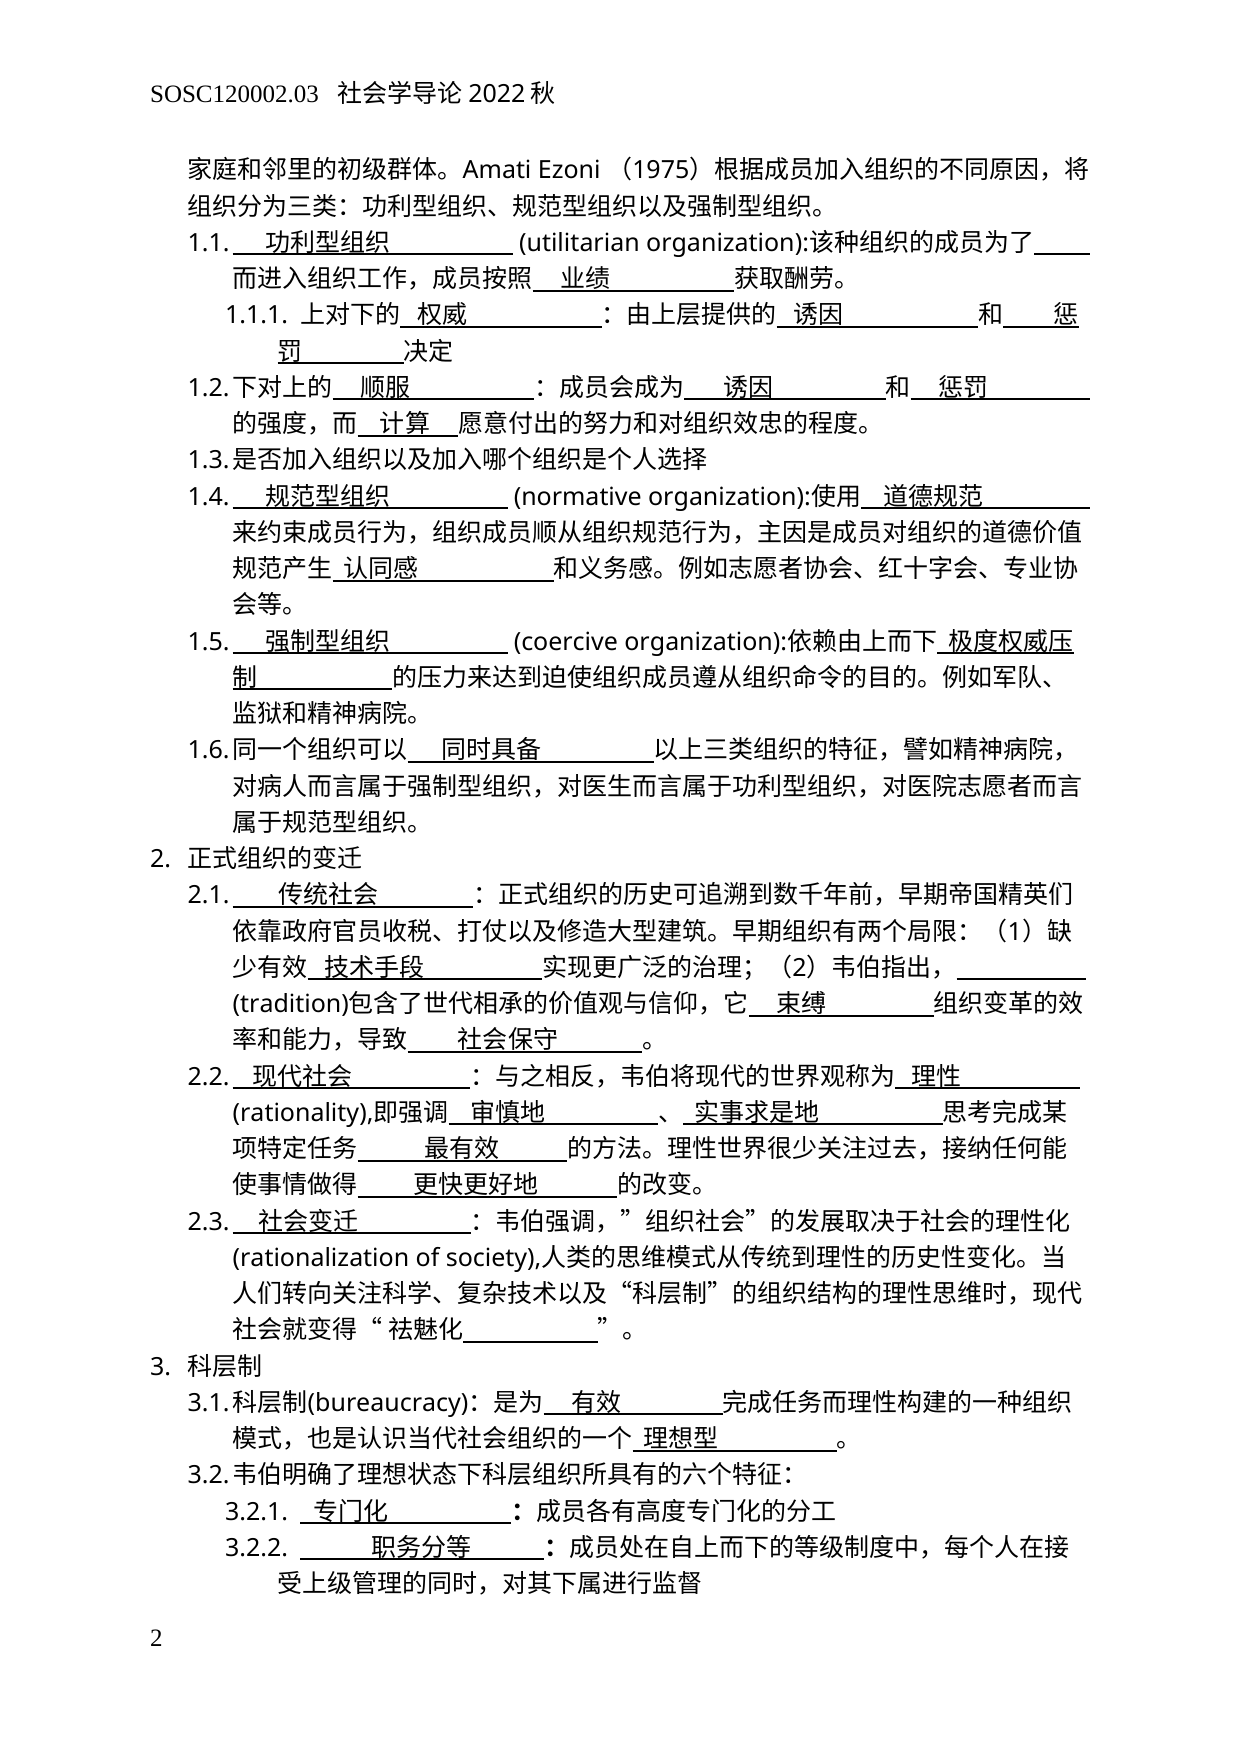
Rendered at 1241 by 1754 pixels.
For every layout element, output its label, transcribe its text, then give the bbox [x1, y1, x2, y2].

list 科层制 [150, 1346, 1090, 1382]
list 职务分等 ：成员处在自上而下的等级制度中，每个人在接受上级管理的同时，对其下属进行监督 [225, 1527, 1090, 1600]
list 上对下的 权威 ：由上层提供的 诱因 和 惩罚 决定 [225, 295, 1090, 367]
list 传统社会 ：正式组织的历史可追溯到数千年前，早期帝国精英们依靠政府官员收税、打仗以及修造大型建筑。早期组织有两个局限：（1）缺少有效 技术手段 实现更广泛的治理；（2）韦伯指出， (tradition)包含了世代相承的价值观与信仰，它 束缚 组织变革的效率和能力，导致 社会保守 。 [187, 875, 1090, 1056]
list 社会变迁 ：韦伯强调，”组织社会”的发展取决于社会的理性化(rationalization of society),人类的思维模式从传统到理性的历史性变化。当人们转向关注科学、复杂技术以及“科层制”的组织结构的理性思维时，现代社会就变得“ 祛魅化 ”。 [187, 1201, 1090, 1346]
list 功利型组织 (utilitarian organization):该种组织的成员为了 而进入组织工作，成员按照 业绩 获取酬劳。 [187, 222, 1090, 295]
list 强制型组织 (coercive organization):依赖由上而下 极度权威压制 的压力来达到迫使组织成员遵从组织命令的目的。例如军队、监狱和精神病院。 [187, 621, 1090, 730]
list 韦伯明确了理想状态下科层组织所具有的六个特征： [187, 1455, 1090, 1491]
list 正式组织的变迁 [150, 839, 1090, 875]
list 专门化 ：成员各有高度专门化的分工 [225, 1491, 1090, 1527]
list 规范型组织 (normative organization):使用 道德规范 来约束成员行为，组织成员顺从组织规范行为，主因是成员对组织的道德价值规范产生 认同感 和义务感。例如志愿者协会、红十字会、专业协会等。 [187, 476, 1090, 621]
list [150, 150, 1090, 222]
list 同一个组织可以 同时具备 以上三类组织的特征，譬如精神病院，对病人而言属于强制型组织，对医生而言属于功利型组织，对医院志愿者而言属于规范型组织。 [187, 730, 1090, 839]
list 下对上的 顺服 ：成员会成为 诱因 和 惩罚 的强度，而 计算 愿意付出的努力和对组织效忠的程度。 [187, 367, 1090, 440]
list 现代社会 ：与之相反，韦伯将现代的世界观称为 理性 (rationality),即强调 审慎地 、 实事求是地 思考完成某项特定任务 最有效 的方法。理性世界很少关注过去，接纳任何能使事情做得 更快更好地 的改变。 [187, 1056, 1090, 1201]
list 科层制(bureaucracy)：是为 有效 完成任务而理性构建的一种组织模式，也是认识当代社会组织的一个 理想型 。 [187, 1382, 1090, 1455]
list 是否加入组织以及加入哪个组织是个人选择 [187, 440, 1090, 476]
